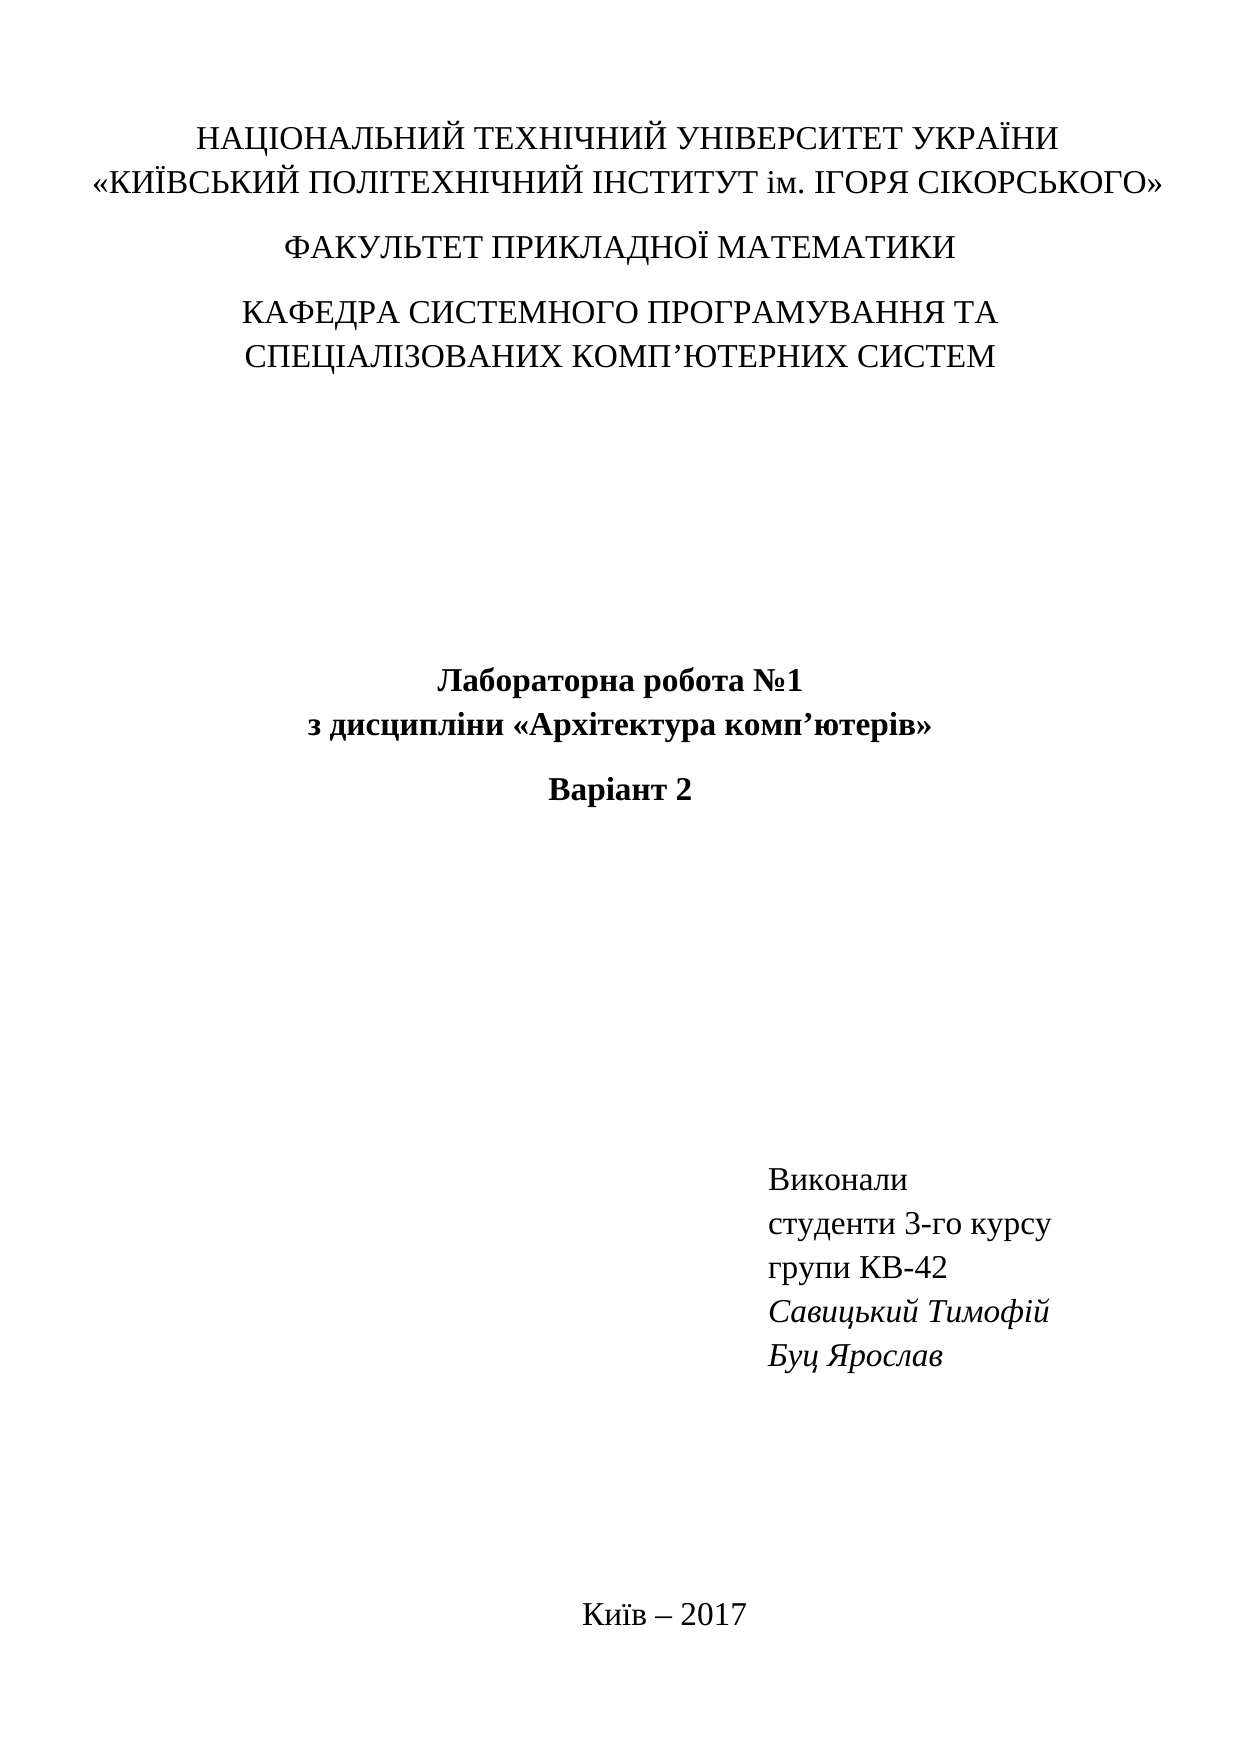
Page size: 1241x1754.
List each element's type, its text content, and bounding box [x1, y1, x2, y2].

text КАФЕДРА СИСТЕМНОГО ПРОГРАМУВАННЯ ТА СПЕЦІАЛІЗОВАНИХ КОМП’ЮТЕРНИХ СИСТЕМ [88, 292, 1152, 374]
text Варіант 2 [88, 769, 1152, 808]
text Лабораторна робота №1 з дисципліни «Архітектура комп’ютерів» [88, 661, 1152, 743]
text Виконали студенти 3-го курсу групи КВ-42 Савицький Тимофій Буц Ярослав [768, 1159, 1152, 1373]
text Київ – 2017 [177, 1595, 1152, 1633]
text ФАКУЛЬТЕТ ПРИКЛАДНОЇ МАТЕМАТИКИ [88, 227, 1152, 265]
text НАЦІОНАЛЬНИЙ ТЕХНІЧНИЙ УНІВЕРСИТЕТ УКРАЇНИ «КИЇВСЬКИЙ ПОЛІТЕХНІЧНИЙ ІНСТИТУТ ім. ІГОРЯ СІКОРСЬКОГО» [74, 118, 1181, 201]
